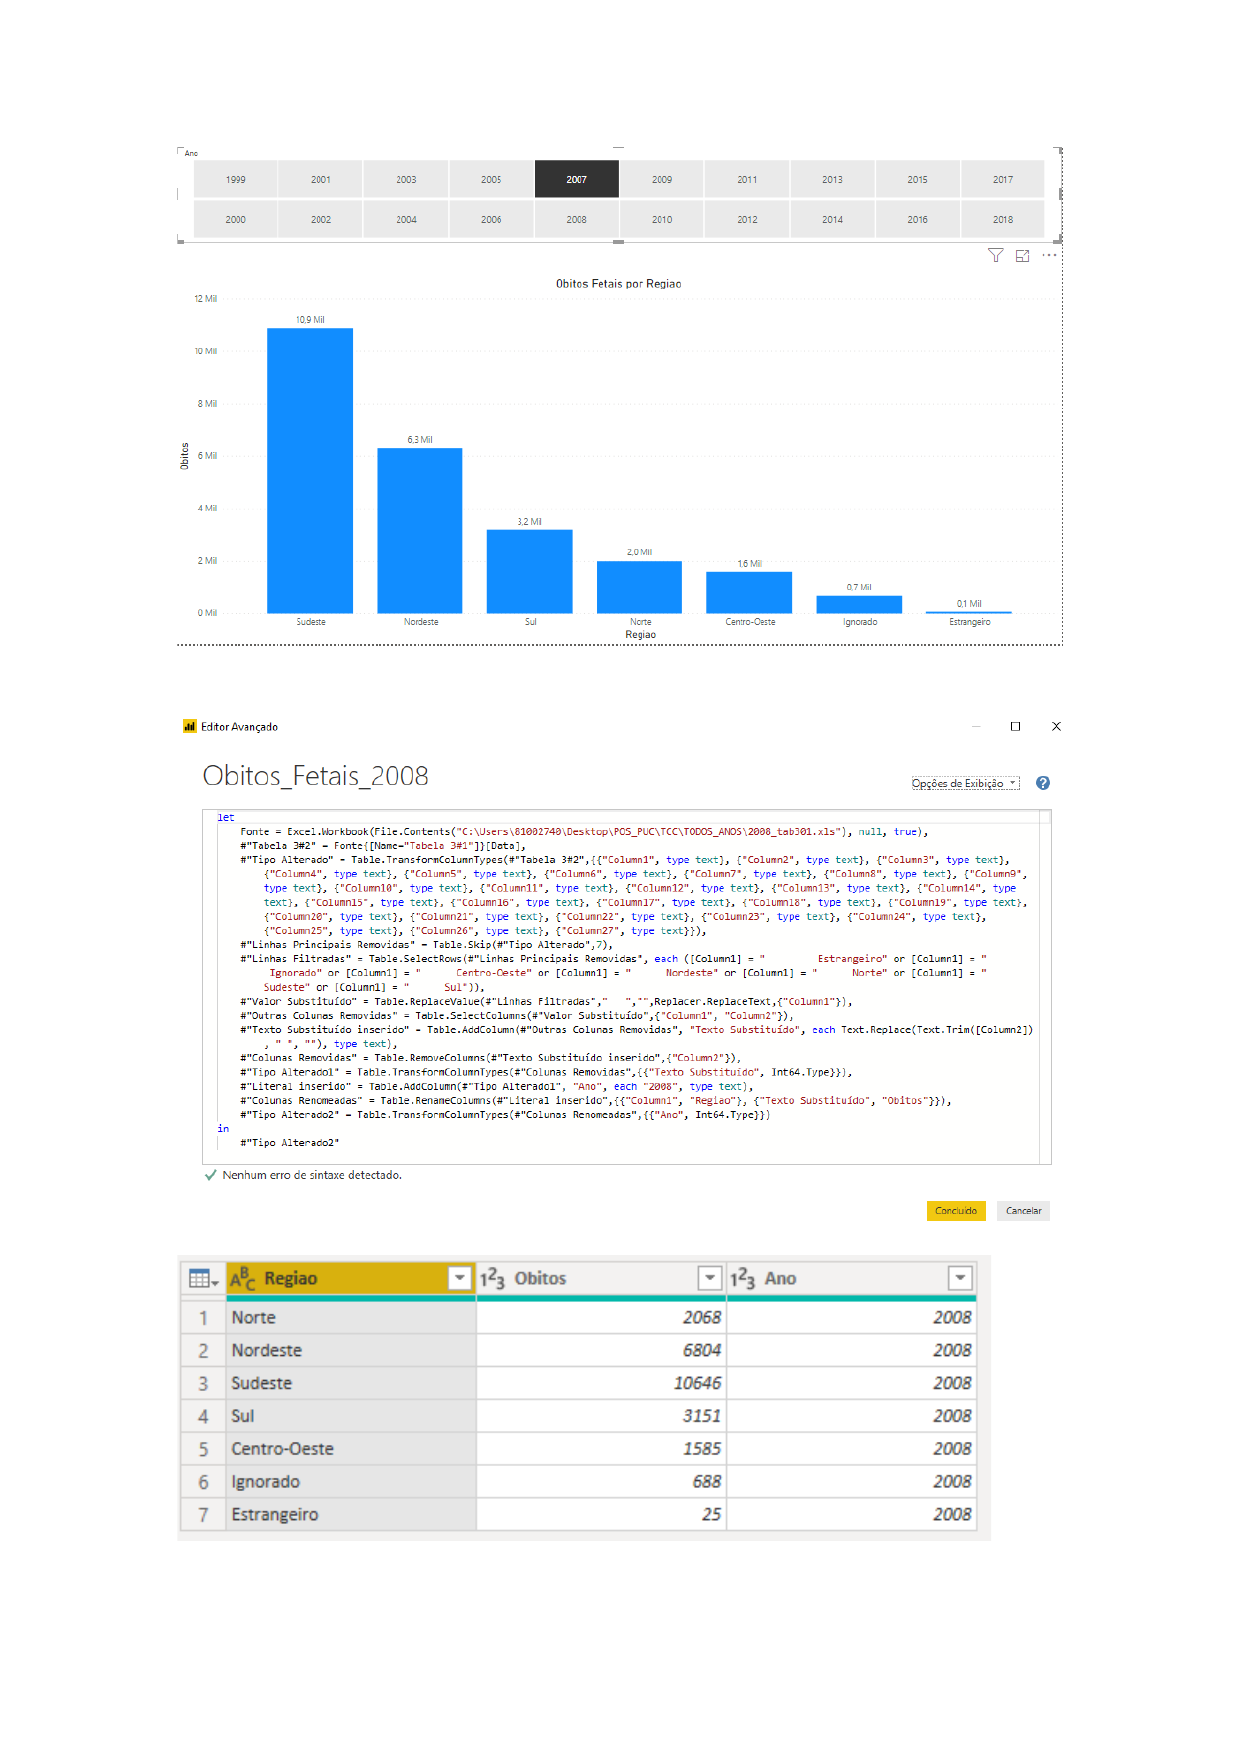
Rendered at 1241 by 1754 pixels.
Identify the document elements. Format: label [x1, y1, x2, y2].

picture [177, 147, 1063, 650]
picture [177, 1255, 992, 1541]
picture [177, 715, 1063, 1237]
